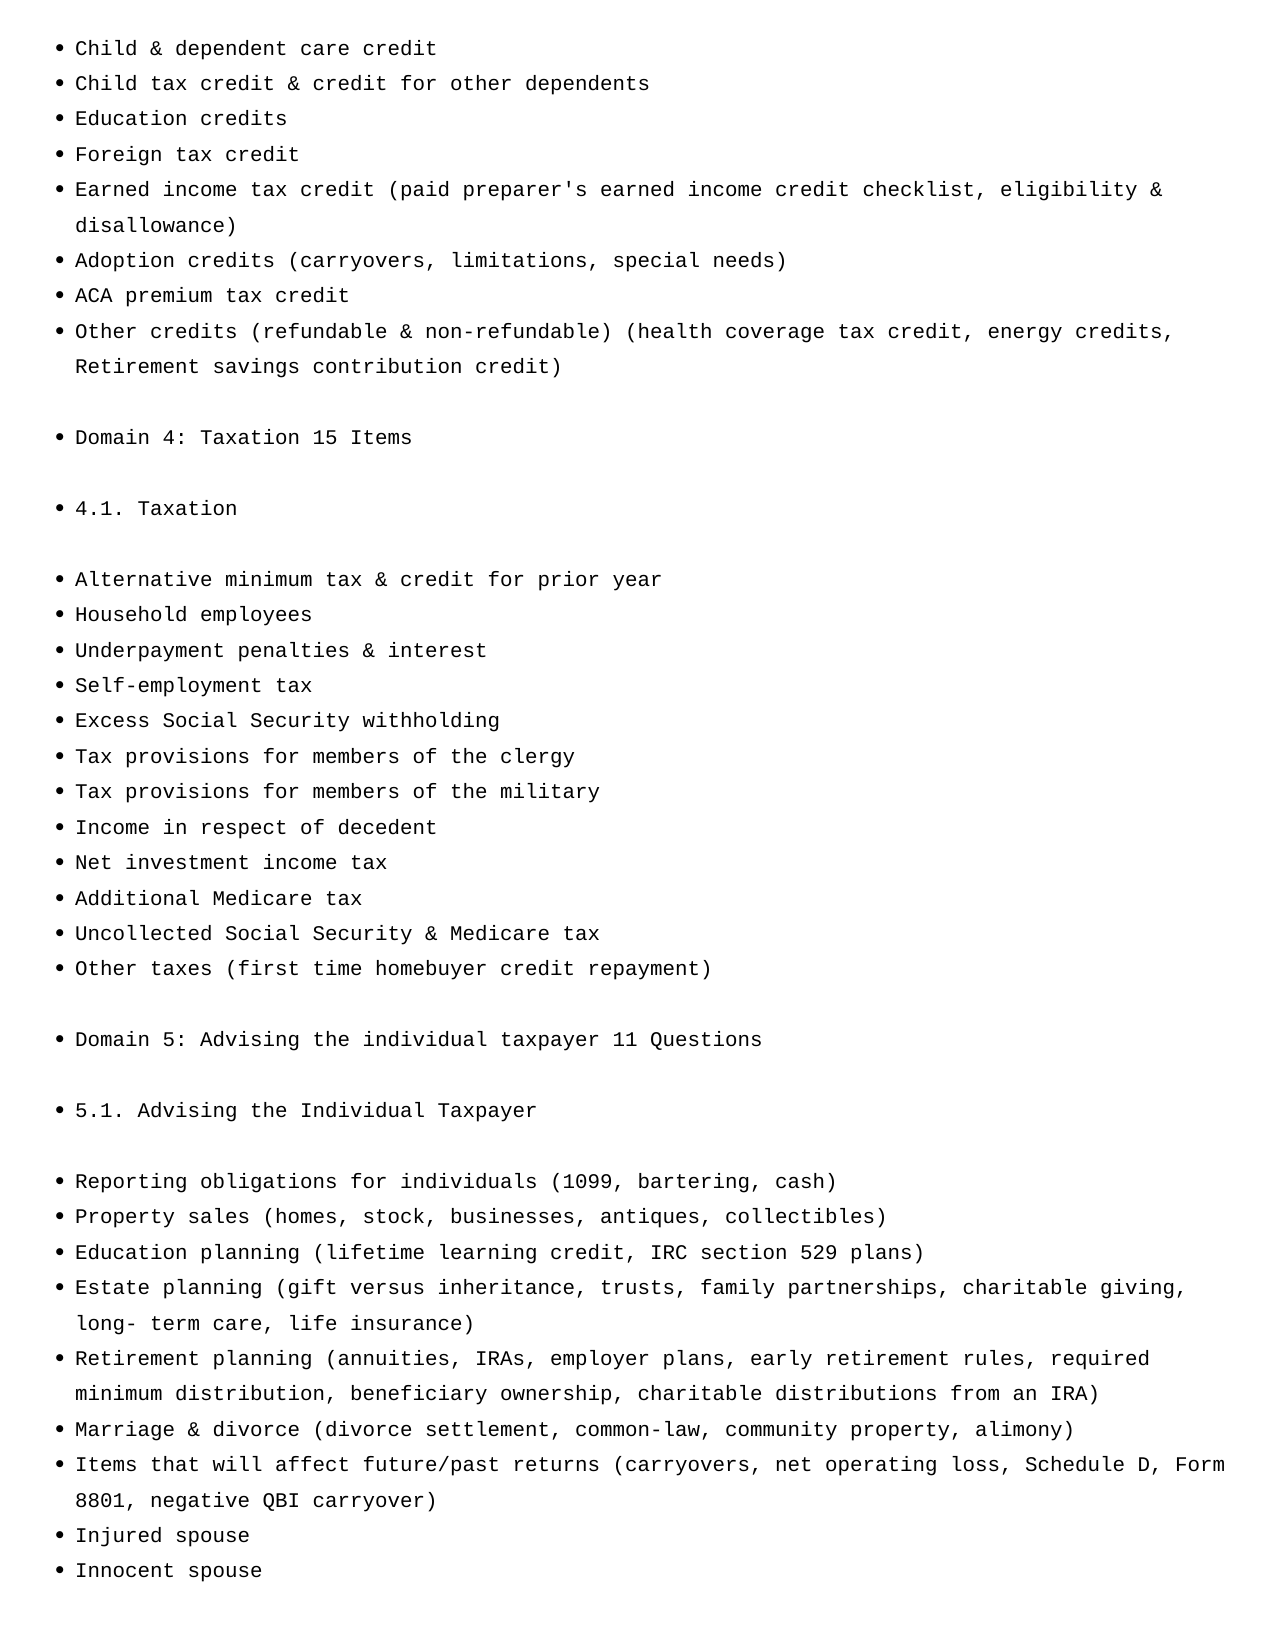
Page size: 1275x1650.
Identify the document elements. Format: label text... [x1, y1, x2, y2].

list Child & dependent care credit [56, 37, 1237, 61]
list Estate planning (gift versus inheritance, trusts, family partnerships, charitable giving, long- term care, life insurance) [56, 1277, 1237, 1336]
list Other taxes (first time homebuyer credit repayment) [56, 958, 1237, 982]
list Innocent spouse [56, 1560, 1237, 1584]
list Foreign tax credit [56, 144, 1237, 167]
list Property sales (homes, stock, businesses, antiques, collectibles) [56, 1206, 1237, 1230]
list Uncollected Social Security & Medicare tax [56, 923, 1237, 947]
list Net investment income tax [56, 852, 1237, 876]
list Domain 4: Taxation 15 Items [56, 427, 1237, 451]
list Other credits (refundable & non-refundable) (health coverage tax credit, energy credits, Retirement savings contribution credit) [56, 321, 1237, 380]
list Tax provisions for members of the clergy [56, 746, 1237, 769]
list ACA premium tax credit [56, 285, 1237, 309]
list Items that will affect future/past returns (carryovers, net operating loss, Schedule D, Form 8801, negative QBI carryover) [56, 1454, 1237, 1513]
list Injured spouse [56, 1525, 1237, 1549]
list 5.1. Advising the Individual Taxpayer [56, 1100, 1237, 1124]
list Additional Medicare tax [56, 887, 1237, 911]
list Marriage & divorce (divorce settlement, common-law, community property, alimony) [56, 1419, 1237, 1442]
list Alternative minimum tax & credit for prior year [56, 569, 1237, 592]
list Income in respect of decedent [56, 817, 1237, 840]
list Retirement planning (annuities, IRAs, employer plans, early retirement rules, required minimum distribution, beneficiary ownership, charitable distributions from an IRA) [56, 1348, 1237, 1407]
list Reporting obligations for individuals (1099, bartering, cash) [56, 1171, 1237, 1194]
list Underpayment penalties & interest [56, 639, 1237, 663]
list Excess Social Security withholding [56, 710, 1237, 734]
list Education credits [56, 108, 1237, 132]
list Self-employment tax [56, 675, 1237, 699]
list Adoption credits (carryovers, limitations, special needs) [56, 250, 1237, 274]
list Child tax credit & credit for other dependents [56, 73, 1237, 97]
list 4.1. Taxation [56, 498, 1237, 522]
list Household employees [56, 604, 1237, 628]
list Earned income tax credit (paid preparer's earned income credit checklist, eligibility & disallowance) [56, 179, 1237, 238]
list Domain 5: Advising the individual taxpayer 11 Questions [56, 1029, 1237, 1053]
list Tax provisions for members of the military [56, 781, 1237, 805]
list Education planning (lifetime learning credit, IRC section 529 plans) [56, 1242, 1237, 1265]
